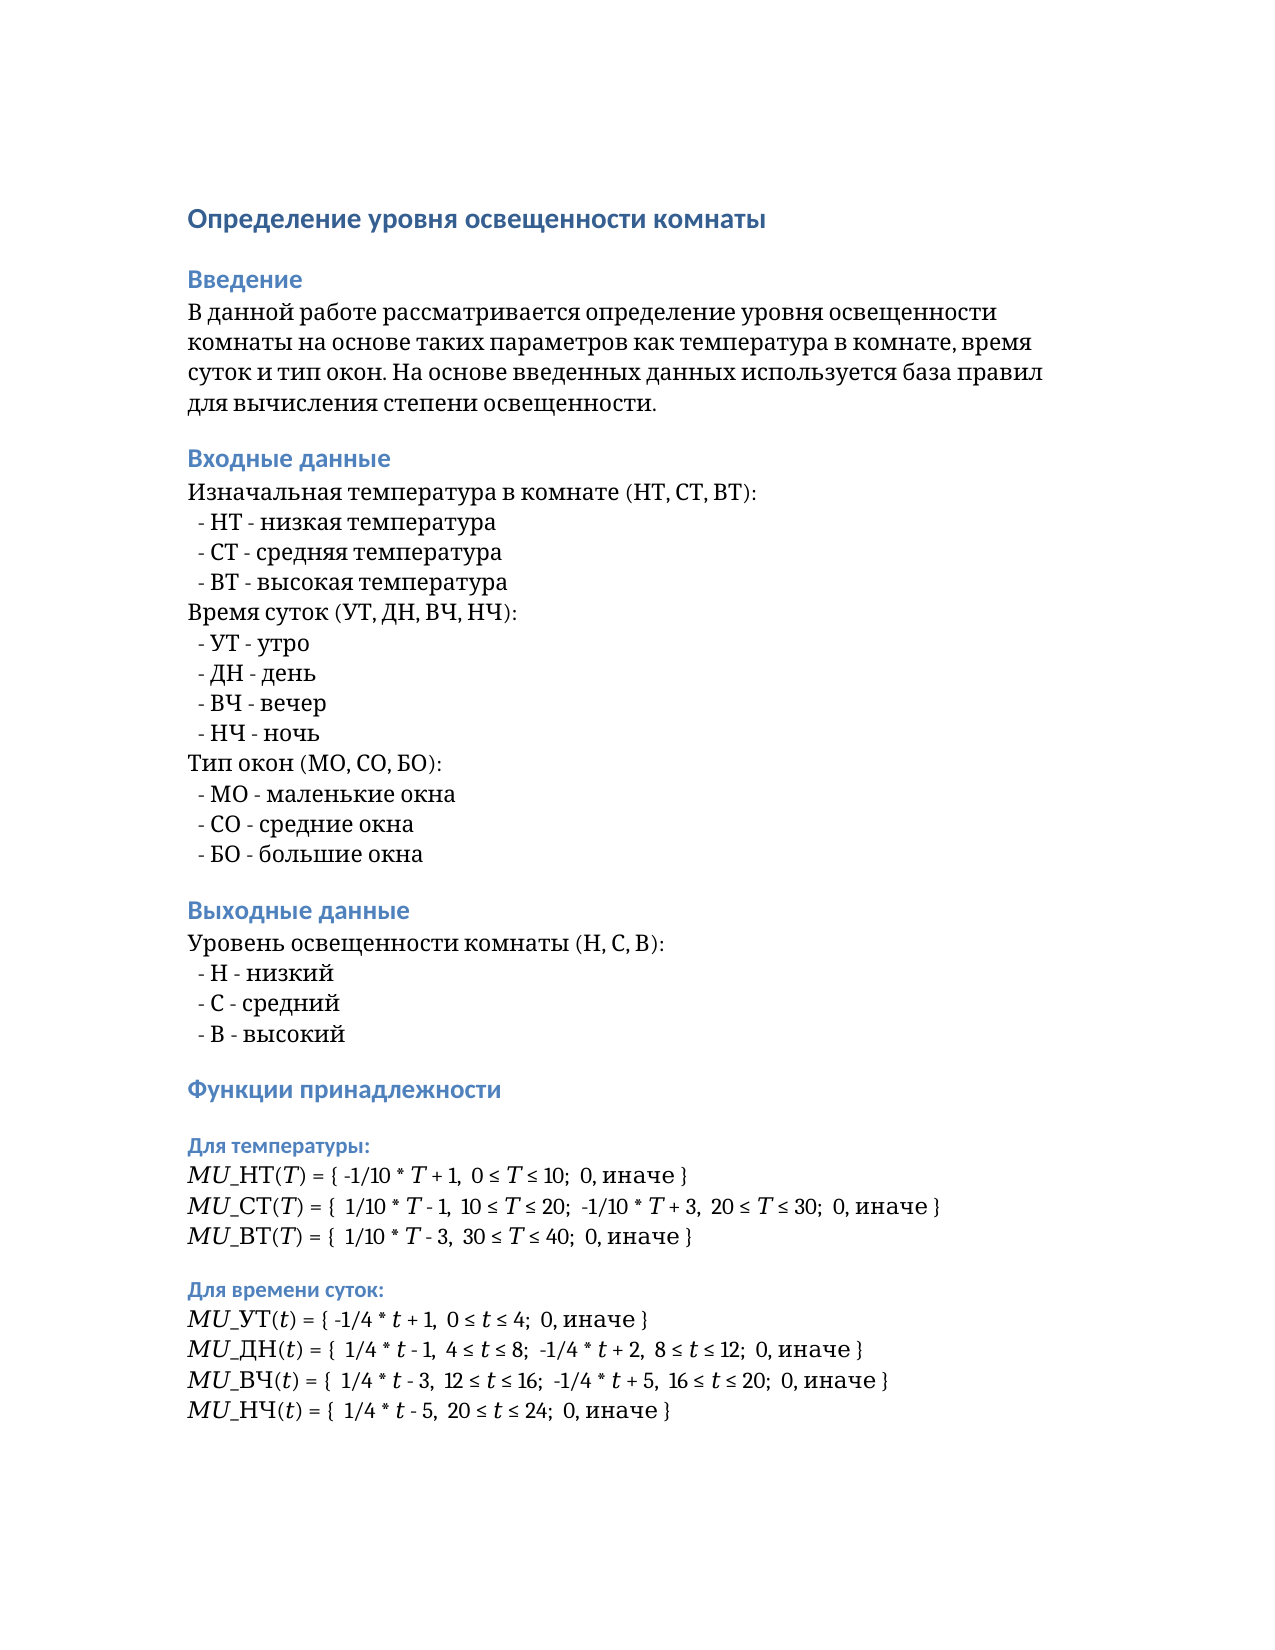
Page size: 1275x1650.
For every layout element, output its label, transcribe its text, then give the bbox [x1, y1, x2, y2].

subtitle Для времени суток: [187, 1275, 1087, 1303]
subtitle Входные данные [187, 441, 1087, 474]
text Уровень освещенности комнаты (Н, С, В): - Н - низкий - С - средний - В - высокий [187, 931, 1087, 1048]
text 𝑀𝑈_НТ(𝑇) = { -1/10 * 𝑇 + 1, 0 ≤ 𝑇 ≤ 10; 0, иначе } 𝑀𝑈_СТ(𝑇) = { 1/10 * 𝑇 - 1, 10 ≤ 𝑇 ≤ 20; -1/10 * 𝑇 + 3, 20 ≤ 𝑇 ≤ 30; 0, иначе } 𝑀𝑈_ВТ(𝑇) = { 1/10 * 𝑇 - 3, 30 ≤ 𝑇 ≤ 40; 0, иначе } [187, 1163, 1087, 1250]
subtitle Для температуры: [187, 1131, 1087, 1159]
subtitle Выходные данные [187, 893, 1087, 926]
subtitle Функции принадлежности [187, 1072, 1087, 1105]
text В данной работе рассматривается определение уровня освещенности комнаты на основе таких параметров как температура в комнате, время суток и тип окон. На основе введенных данных используется база правил для вычисления степени освещенности. [187, 300, 1087, 417]
text Изначальная температура в комнате (НТ, СТ, ВТ): - НТ - низкая температура - СТ - средняя температура - ВТ - высокая температура Время суток (УТ, ДН, ВЧ, НЧ): - УТ - утро - ДН - день - ВЧ - вечер - НЧ - ночь Тип окон (МО, СО, БО): - МО - маленькие окна - СО - средние окна - БО - большие окна [187, 479, 1087, 868]
text 𝑀𝑈_УТ(𝑡) = { -1/4 * 𝑡 + 1, 0 ≤ 𝑡 ≤ 4; 0, иначе } 𝑀𝑈_ДН(𝑡) = { 1/4 * 𝑡 - 1, 4 ≤ 𝑡 ≤ 8; -1/4 * 𝑡 + 2, 8 ≤ 𝑡 ≤ 12; 0, иначе } 𝑀𝑈_ВЧ(𝑡) = { 1/4 * 𝑡 - 3, 12 ≤ 𝑡 ≤ 16; -1/4 * 𝑡 + 5, 16 ≤ 𝑡 ≤ 20; 0, иначе } 𝑀𝑈_НЧ(𝑡) = { 1/4 * 𝑡 - 5, 20 ≤ 𝑡 ≤ 24; 0, иначе } [187, 1307, 1087, 1424]
subtitle Определение уровня освещенности комнаты [187, 200, 1087, 236]
subtitle Введение [187, 262, 1087, 295]
